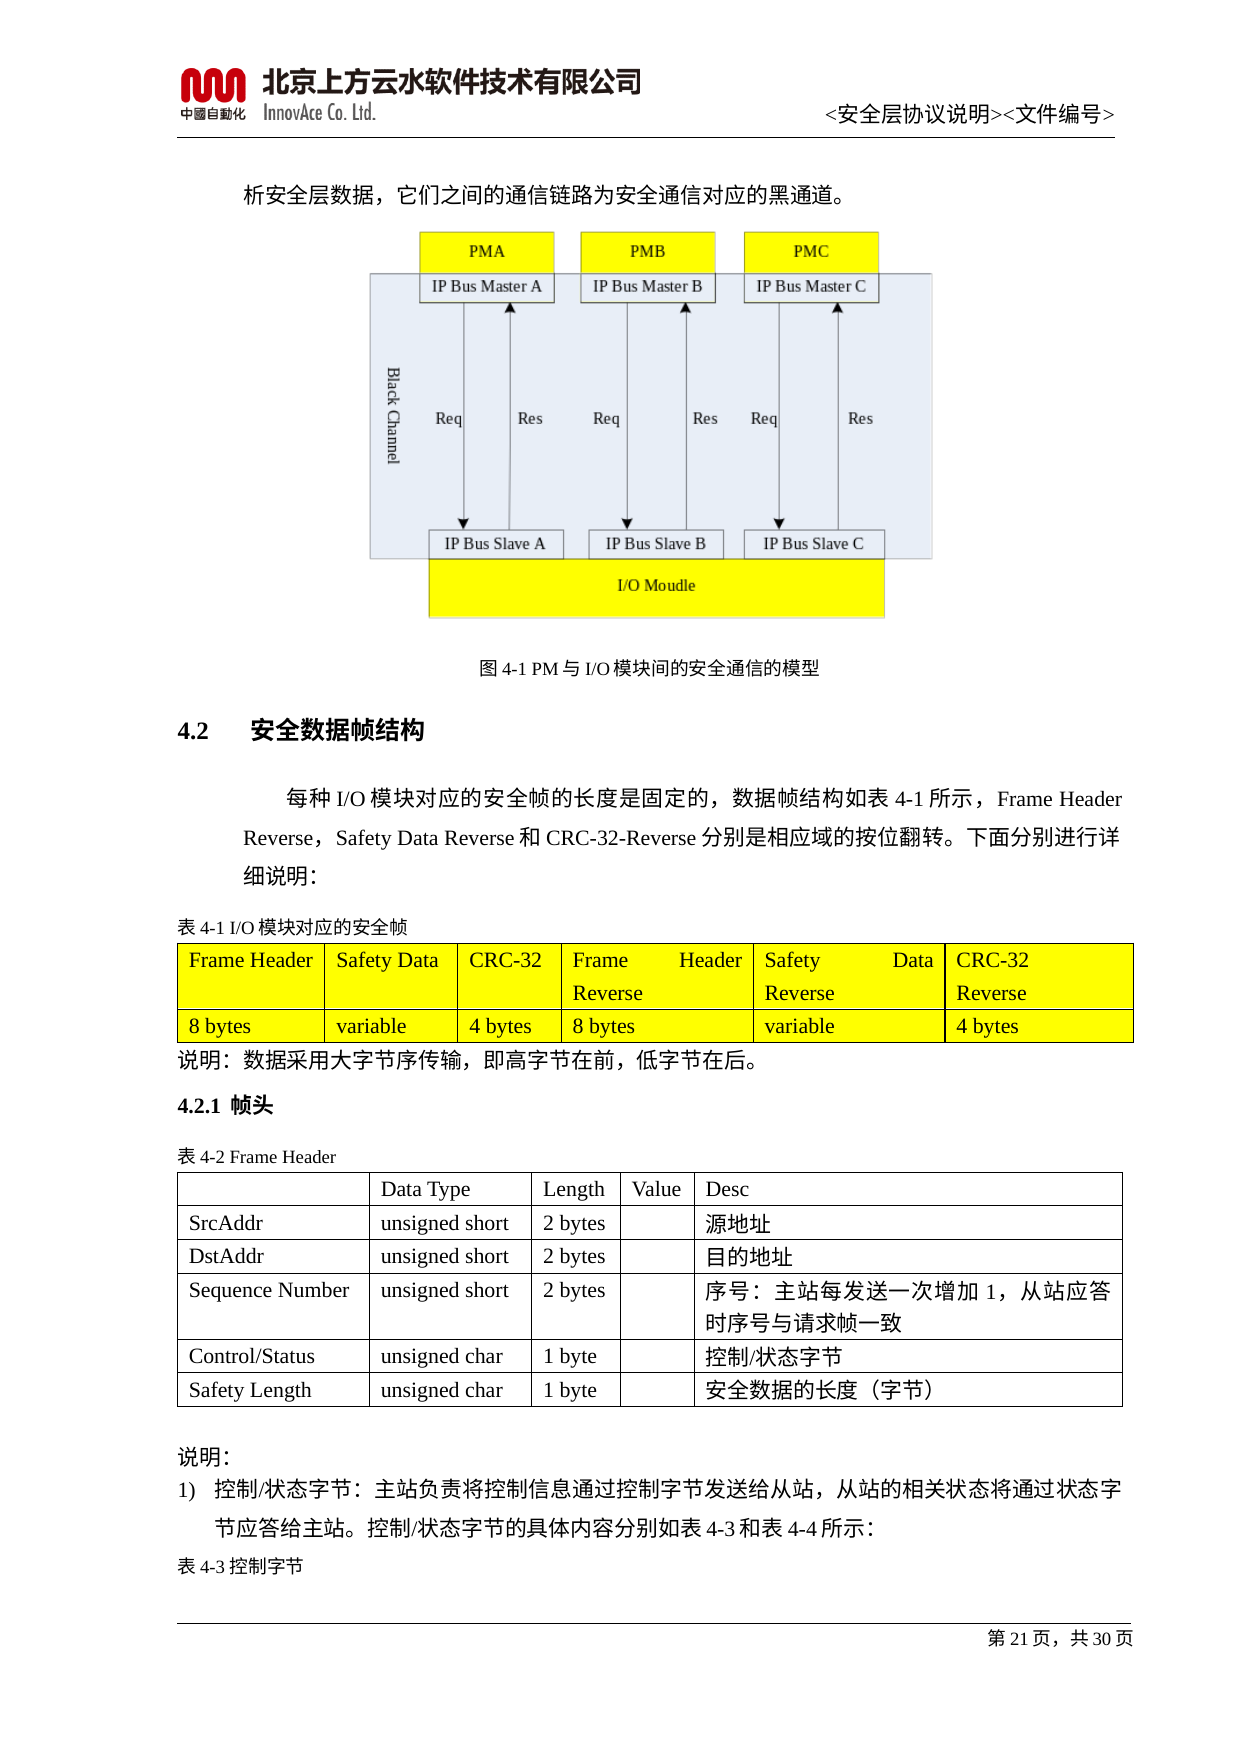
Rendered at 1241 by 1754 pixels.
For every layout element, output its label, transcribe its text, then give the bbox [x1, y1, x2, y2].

text 图4-1 PM与I/O模块间的安全通信的模型 [177, 651, 1122, 683]
table_cell 安全数据的长度（字节） [695, 1373, 1122, 1406]
table_cell 4 bytes [946, 1010, 1133, 1042]
table_cell 控制/状态字节 [695, 1340, 1122, 1372]
subtitle 安全数据帧结构 [177, 696, 1122, 761]
table_cell 2 bytes [532, 1206, 620, 1239]
table_cell unsigned char [370, 1340, 531, 1372]
text 表4-1 I/O模块对应的安全帧 [177, 910, 1122, 942]
table_cell 1 byte [532, 1373, 620, 1406]
table_header Safety Data Reverse [754, 944, 944, 1008]
table_cell 1 byte [532, 1340, 620, 1372]
table_cell 序号：主站每发送一次增加1，从站应答时序号与请求帧一致 [695, 1274, 1122, 1338]
table_cell unsigned char [370, 1373, 531, 1406]
table_cell 目的地址 [695, 1240, 1122, 1272]
text 每种I/O模块对应的安全帧的长度是固定的，数据帧结构如表4-1所示，Frame Header Reverse，Safety Data Reverse和CRC-32-Reverse分别是相应域的按位翻转。下面分别进行详细说明： [243, 781, 1122, 891]
table_header Frame Header Reverse [562, 944, 753, 1008]
picture [177, 65, 644, 123]
table_cell 8 bytes [178, 1010, 324, 1042]
table_header [178, 1173, 369, 1205]
table_cell 2 bytes [532, 1240, 620, 1272]
table_cell [621, 1340, 694, 1372]
table_header Length [532, 1173, 620, 1205]
table_cell unsigned short [370, 1240, 531, 1272]
text 说明：数据采用大字节序传输，即高字节在前，低字节在后。 [177, 1043, 1122, 1076]
table_cell 8 bytes [562, 1010, 753, 1042]
table_cell DstAddr [178, 1240, 369, 1272]
table_header Value [621, 1173, 694, 1205]
table_cell unsigned short [370, 1274, 531, 1338]
table_header Frame Header [178, 944, 324, 1008]
table_cell 4 bytes [458, 1010, 561, 1042]
list 控制/状态字节：主站负责将控制信息通过控制字节发送给从站，从站的相关状态将通过状态字节应答给主站。控制/状态字节的具体内容分别如表4-3和表4-4所示： [177, 1472, 1122, 1543]
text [243, 177, 1122, 210]
table_cell variable [754, 1010, 944, 1042]
table_cell variable [325, 1010, 457, 1042]
table_cell 2 bytes [532, 1274, 620, 1338]
table_header CRC-32 Reverse [946, 944, 1133, 1008]
table_cell SrcAddr [178, 1206, 369, 1239]
table_cell [621, 1206, 694, 1239]
table_cell [621, 1240, 694, 1272]
table_cell [621, 1274, 694, 1338]
table_header Safety Data [325, 944, 457, 1008]
table_header Desc [695, 1173, 1122, 1205]
table_header Data Type [370, 1173, 531, 1205]
table_cell unsigned short [370, 1206, 531, 1239]
table_cell [621, 1373, 694, 1406]
table_cell Sequence Number [178, 1274, 369, 1338]
subtitle 帧头 [177, 1088, 1122, 1121]
text 表4-3 控制字节 [177, 1549, 1122, 1582]
text 说明： [177, 1439, 1122, 1472]
table_cell Control/Status [178, 1340, 369, 1372]
table_cell Safety Length [178, 1373, 369, 1406]
table_cell 源地址 [695, 1206, 1122, 1239]
text 表4-2 Frame Header [177, 1139, 1122, 1172]
table_header CRC-32 [458, 944, 561, 1008]
